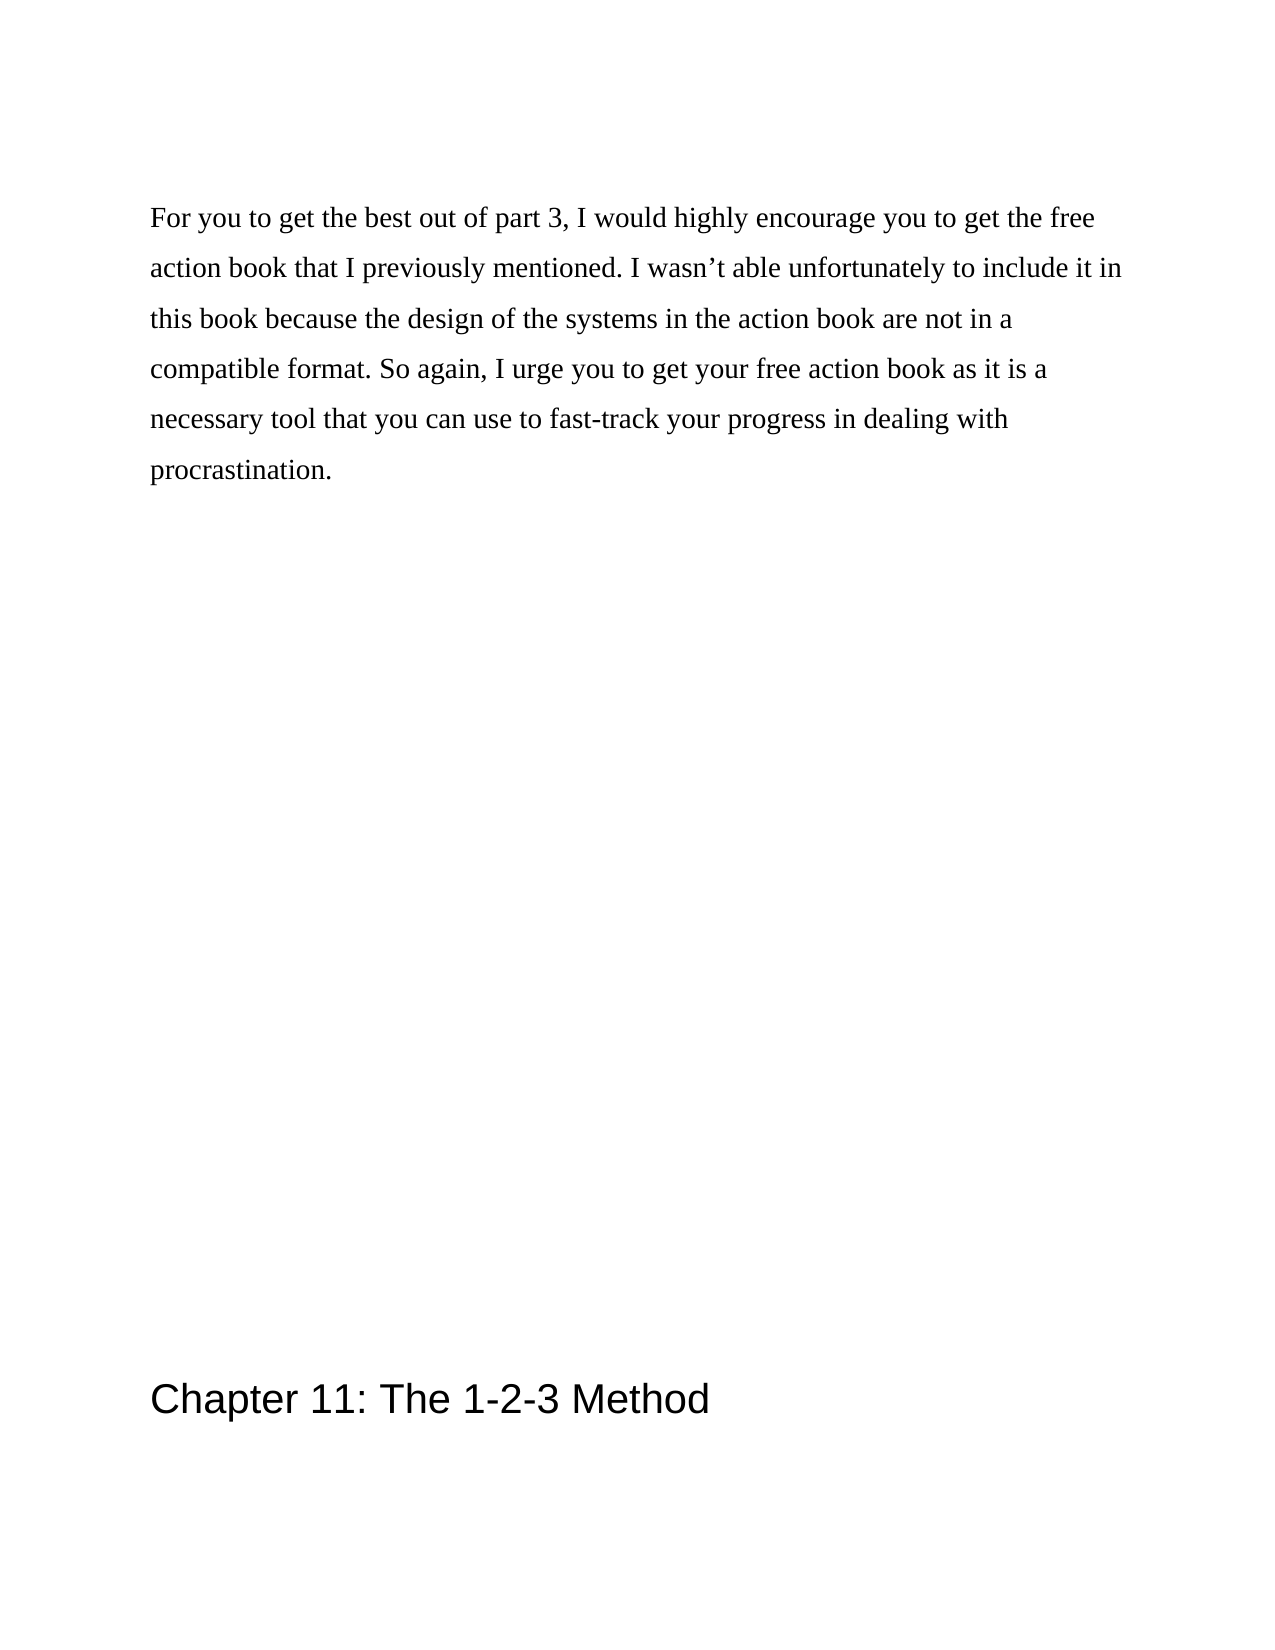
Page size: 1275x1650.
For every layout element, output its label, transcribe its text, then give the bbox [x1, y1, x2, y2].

text For you to get the best out of part 3, I would highly encourage you to get the free action book that I previously mentioned. I wasn’t able unfortunately to include it in this book because the design of the systems in the action book are not in a compatible format. So again, I urge you to get your free action book as it is a necessary tool that you can use to fast-track your progress in dealing with procrastination. [150, 200, 1125, 485]
subtitle Chapter 11: The 1-2-3 Method [150, 1375, 1125, 1423]
